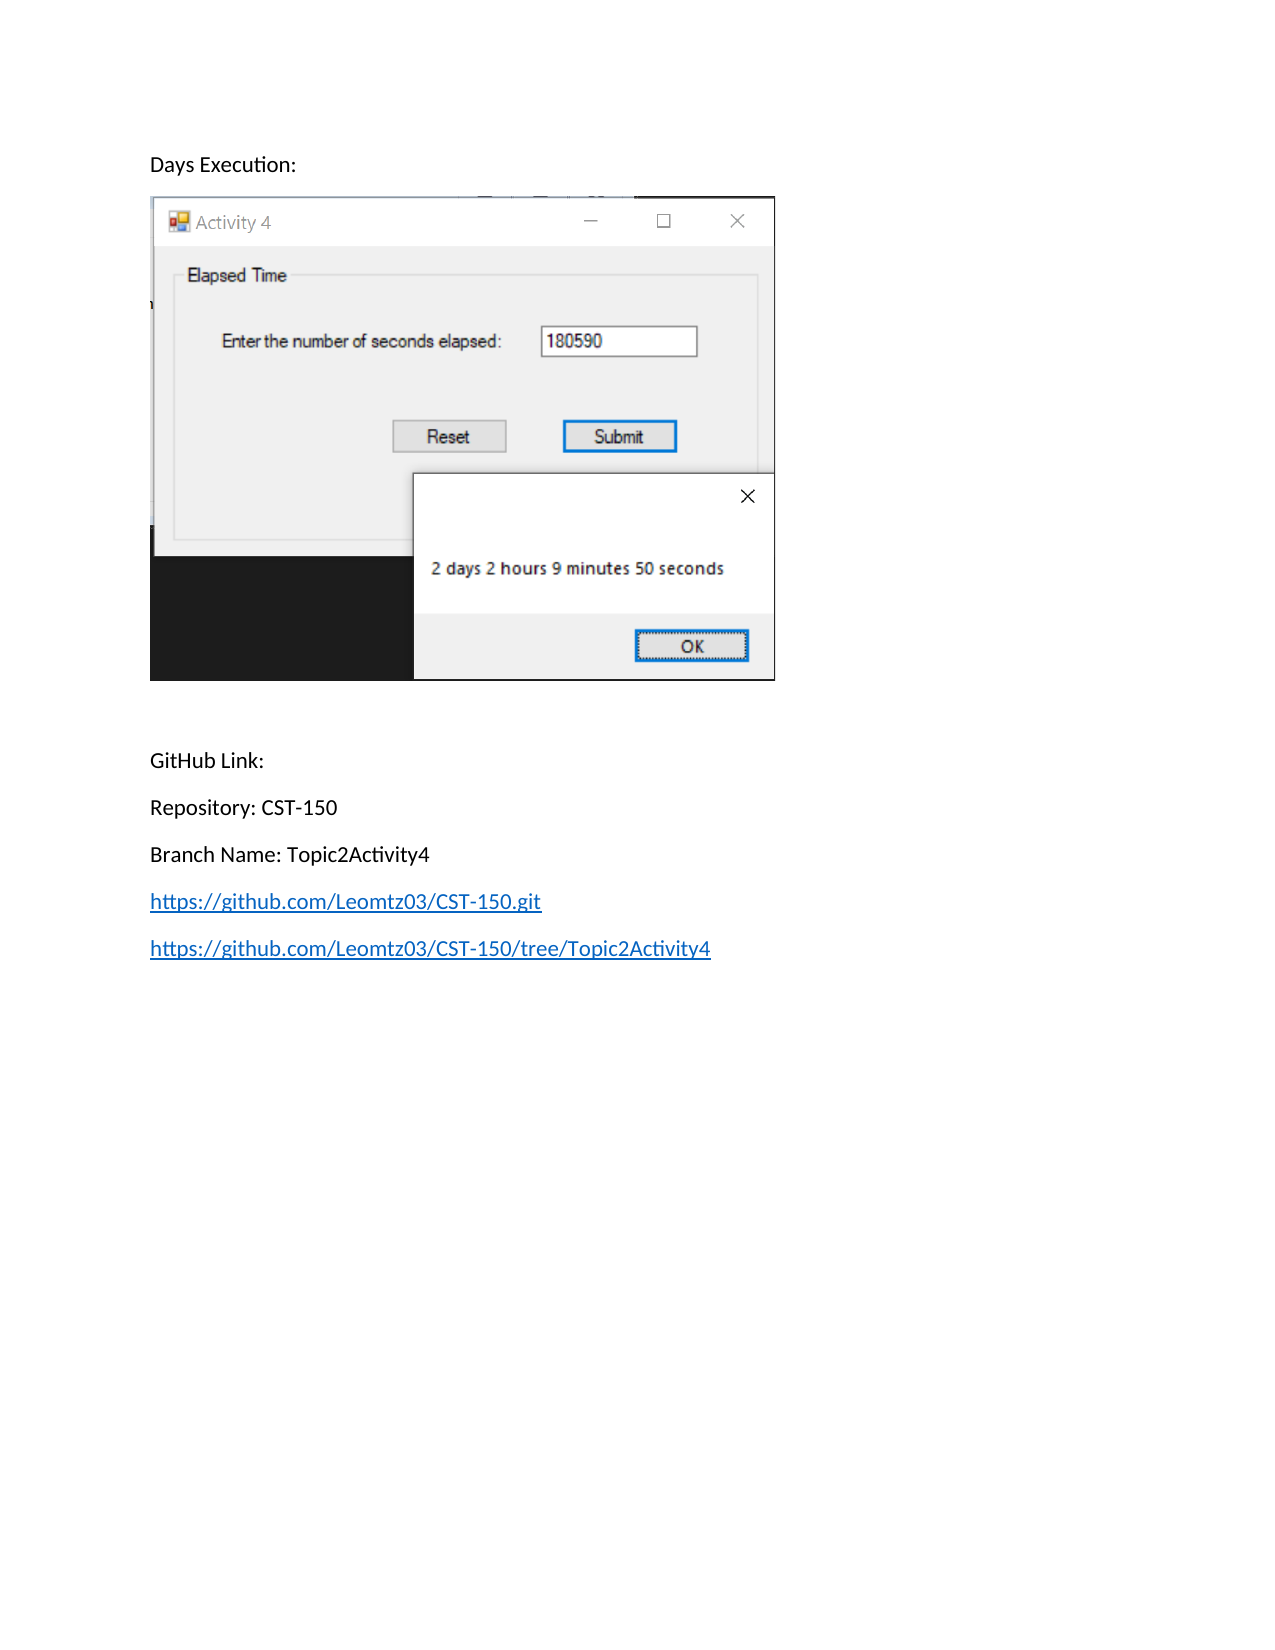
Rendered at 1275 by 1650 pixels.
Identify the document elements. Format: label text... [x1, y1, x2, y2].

text Repository: CST-150 [150, 793, 1125, 822]
text https://github.com/Leomtz03/CST-150/tree/Topic2Activity4 [150, 934, 1125, 962]
text GitHub Link: [150, 747, 1125, 775]
text Branch Name: Topic2Activity4 [150, 840, 1125, 868]
text https://github.com/Leomtz03/CST-150.git [150, 887, 1125, 915]
picture [150, 196, 775, 681]
text Days Execution: [150, 150, 1125, 178]
